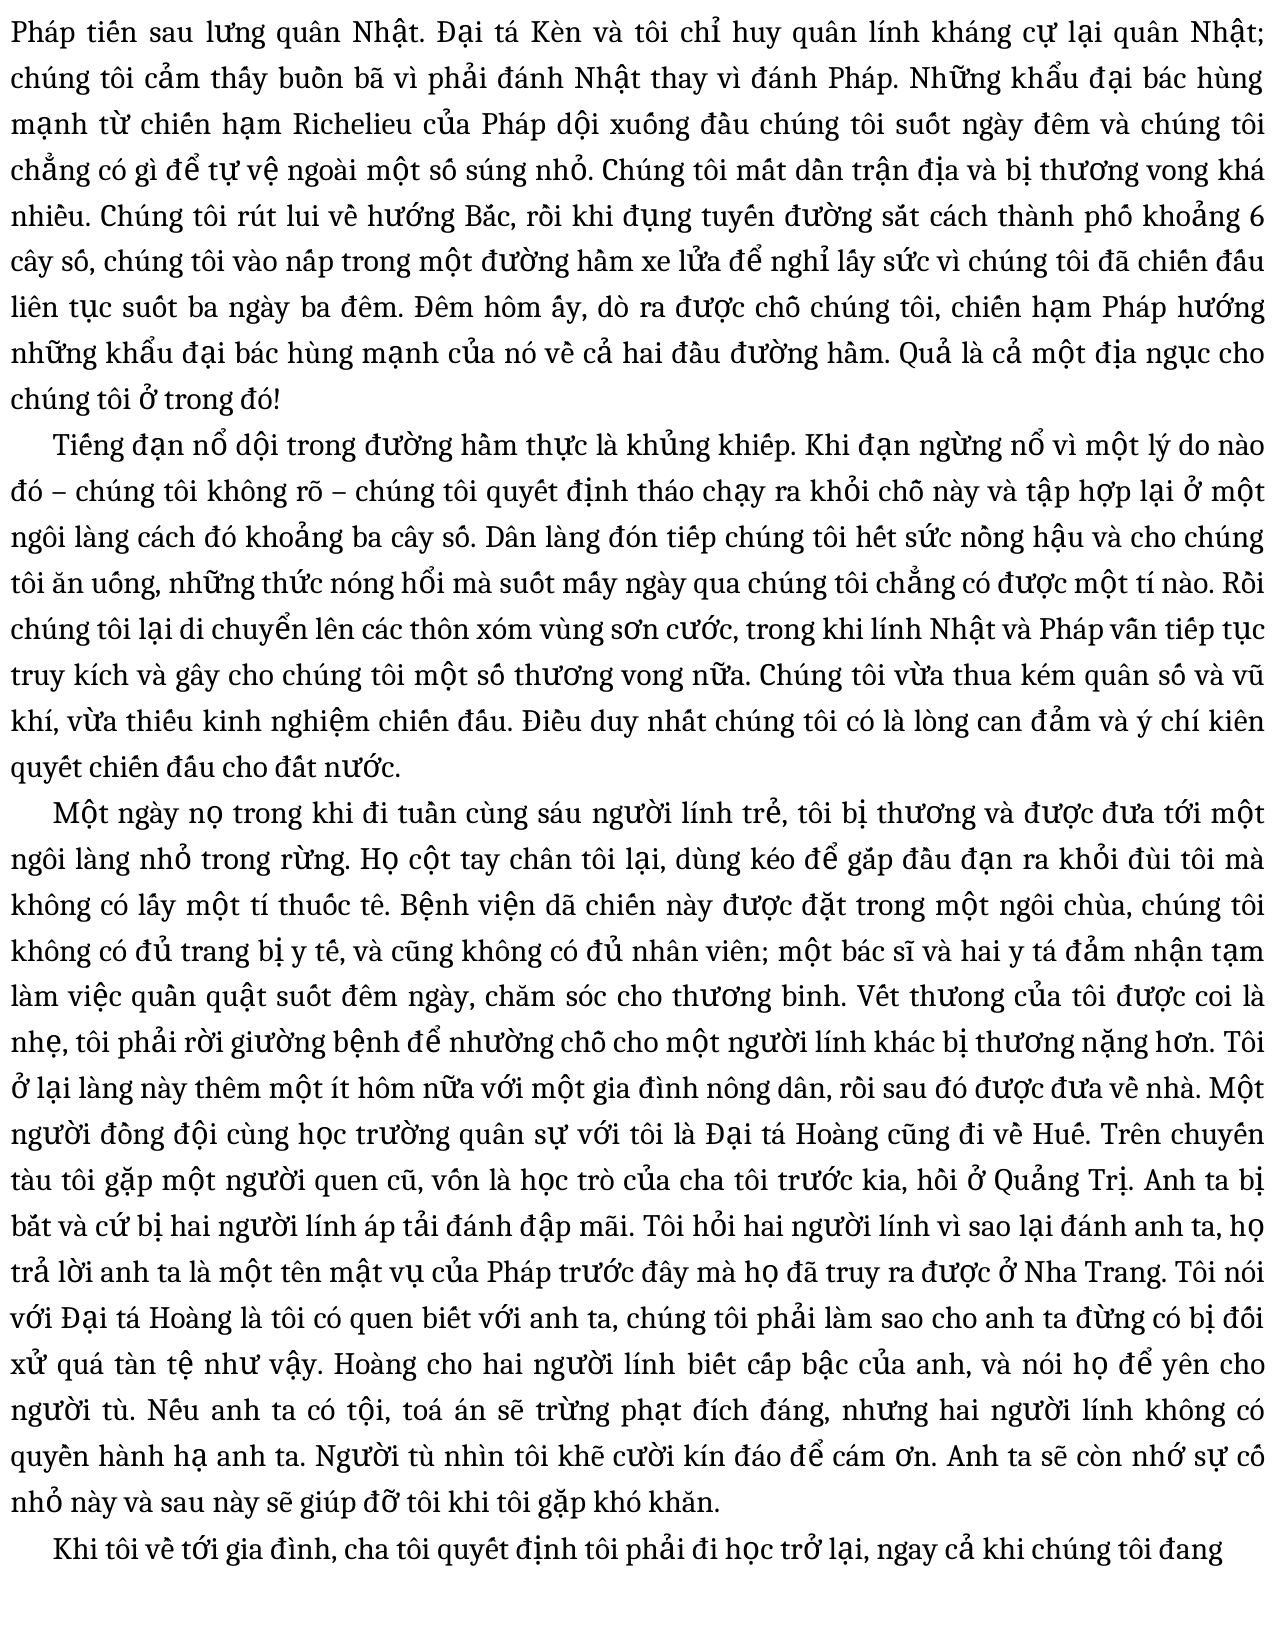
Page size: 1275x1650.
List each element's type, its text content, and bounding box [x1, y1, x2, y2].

text Tiếng đạn nổ dội trong đường hầm thực là khủng khiếp. Khi đạn ngừng nổ vì một lý do nào đó – chúng tôi không rõ – chúng tôi quyết định tháo chạy ra khỏi chỗ này và tập hợp lại ở một ngôi làng cách đó khoảng ba cây số. Dân làng đón tiếp chúng tôi hết sức nồng hậu và cho chúng tôi ăn uống, những thức nóng hổi mà suốt mấy ngày qua chúng tôi chẳng có được một tí nào. Rồi chúng tôi lại di chuyển lên các thôn xóm vùng sơn cước, trong khi lính Nhật và Pháp vẫn tiếp tục truy kích và gây cho chúng tôi một số thương vong nữa. Chúng tôi vừa thua kém quân số và vũ khí, vừa thiếu kinh nghiệm chiến đấu. Điều duy nhất chúng tôi có là lòng can đảm và ý chí kiên quyết chiến đấu cho đất nước. [10, 427, 1265, 785]
text Một ngày nọ trong khi đi tuần cùng sáu người lính trẻ, tôi bị thương và được đưa tới một ngôi làng nhỏ trong rừng. Họ cột tay chân tôi lại, dùng kéo để gắp đầu đạn ra khỏi đùi tôi mà không có lấy một tí thuốc tê. Bệnh viện dã chiến này được đặt trong một ngôi chùa, chúng tôi không có đủ trang bị y tế, và cũng không có đủ nhân viên; một bác sĩ và hai y tá đảm nhận tạm làm việc quần quật suốt đêm ngày, chăm sóc cho thương binh. Vết thưong của tôi được coi là nhẹ, tôi phải rời giường bệnh để nhường chỗ cho một người lính khác bị thương nặng hơn. Tôi ở lại làng này thêm một ít hôm nữa với một gia đình nông dân, rồi sau đó được đưa về nhà. Một người đồng đội cùng học trường quân sự với tôi là Đại tá Hoàng cũng đi về Huế. Trên chuyến tàu tôi gặp một người quen cũ, vốn là học trò của cha tôi trước kia, hồi ở Quảng Trị. Anh ta bị bắt và cứ bị hai người lính áp tải đánh đập mãi. Tôi hỏi hai người lính vì sao lại đánh anh ta, họ trả lời anh ta là một tên mật vụ của Pháp trước đây mà họ đã truy ra được ở Nha Trang. Tôi nói với Đại tá Hoàng là tôi có quen biết với anh ta, chúng tôi phải làm sao cho anh ta đừng có bị đối xử quá tàn tệ như vậy. Hoàng cho hai người lính biết cấp bậc của anh, và nói họ để yên cho người tù. Nếu anh ta có tội, toá án sẽ trừng phạt đích đáng, nhưng hai người lính không có quyền hành hạ anh ta. Người tù nhìn tôi khẽ cười kín đáo để cám ơn. Anh ta sẽ còn nhớ sự cố nhỏ này và sau này sẽ giúp đỡ tôi khi tôi gặp khó khăn. [10, 795, 1265, 1520]
text Khi tôi về tới gia đình, cha tôi quyết định tôi phải đi học trở lại, ngay cả khi chúng tôi đang [52, 1530, 1275, 1566]
text Pháp tiến sau lưng quân Nhật. Đại tá Kèn và tôi chỉ huy quân lính kháng cự lại quân Nhật; chúng tôi cảm thấy buồn bã vì phải đánh Nhật thay vì đánh Pháp. Những khẩu đại bác hùng mạnh từ chiến hạm Richelieu của Pháp dội xuống đầu chúng tôi suốt ngày đêm và chúng tôi chẳng có gì để tự vệ ngoài một số súng nhỏ. Chúng tôi mất dần trận địa và bị thương vong khá nhiều. Chúng tôi rút lui về hướng Bắc, rồi khi đụng tuyến đường sắt cách thành phố khoảng 6 cây số, chúng tôi vào nấp trong một đường hầm xe lửa để nghỉ lấy sức vì chúng tôi đã chiến đấu liên tục suốt ba ngày ba đêm. Đêm hôm ấy, dò ra được chỗ chúng tôi, chiến hạm Pháp hướng những khẩu đại bác hùng mạnh của nó về cả hai đầu đường hầm. Quả là cả một địa ngục cho chúng tôi ở trong đó! [10, 14, 1265, 417]
